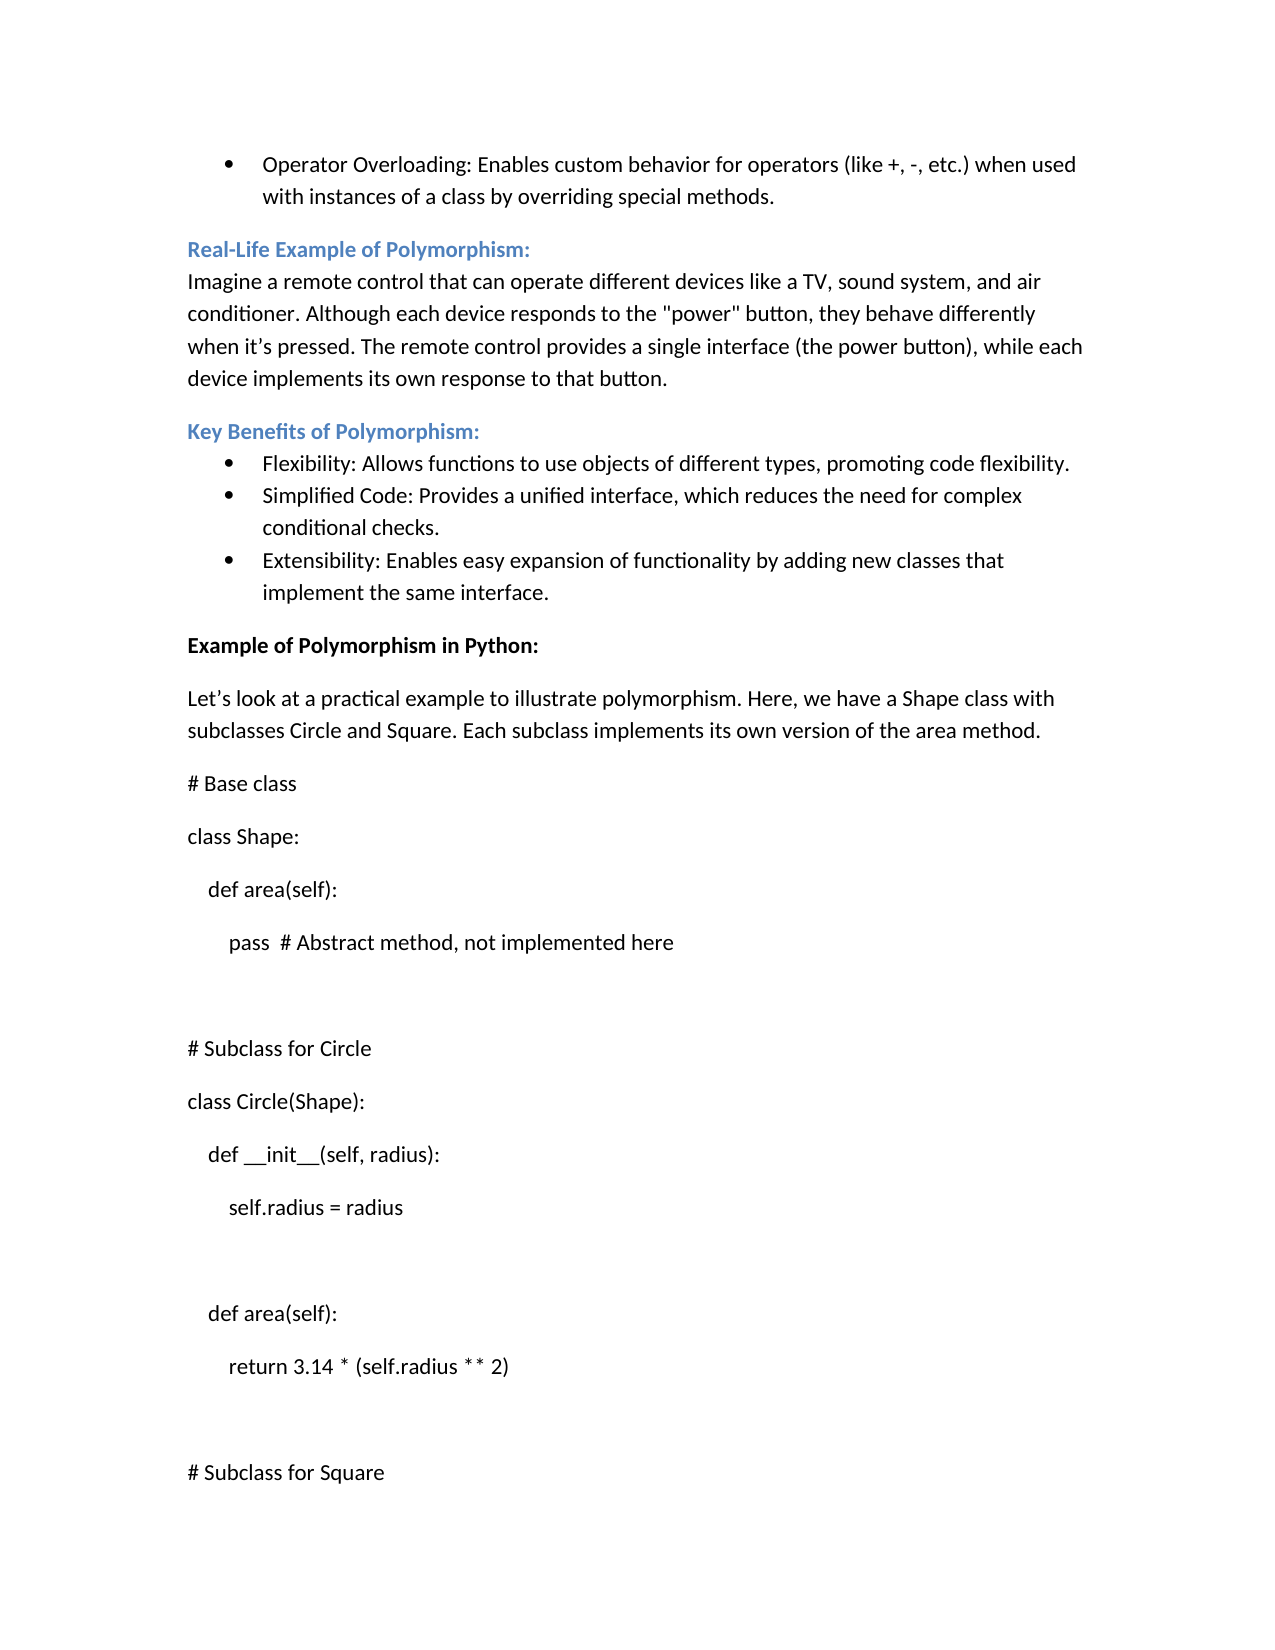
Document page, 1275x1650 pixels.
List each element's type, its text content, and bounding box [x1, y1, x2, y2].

list Extensibility: Enables easy expansion of functionality by adding new classes that implement the same interface. [225, 546, 1087, 606]
list Flexibility: Allows functions to use objects of different types, promoting code flexibility. [225, 449, 1087, 477]
text class Circle(Shape): [187, 1087, 1087, 1115]
text Let’s look at a practical example to illustrate polymorphism. Here, we have a Shape class with subclasses Circle and Square. Each subclass implements its own version of the area method. [187, 684, 1087, 744]
text # Subclass for Circle [187, 1034, 1087, 1062]
text Imagine a remote control that can operate different devices like a TV, sound system, and air conditioner. Although each device responds to the "power" button, they behave differently when it’s pressed. The remote control provides a single interface (the power button), while each device implements its own response to that button. [187, 267, 1087, 392]
text return 3.14 * (self.radius ** 2) [187, 1352, 1087, 1380]
text # Subclass for Square [187, 1458, 1087, 1486]
subtitle Real-Life Example of Polymorphism: [187, 235, 1087, 263]
text # Base class [187, 769, 1087, 797]
list Simplified Code: Provides a unified interface, which reduces the need for complex conditional checks. [225, 481, 1087, 542]
text class Shape: [187, 822, 1087, 850]
text def area(self): [187, 1299, 1087, 1327]
subtitle Key Benefits of Polymorphism: [187, 417, 1087, 445]
list Operator Overloading: Enables custom behavior for operators (like +, -, etc.) when used with instances of a class by overriding special methods. [225, 150, 1087, 210]
text Example of Polymorphism in Python: [187, 631, 1087, 659]
text def __init__(self, radius): [187, 1140, 1087, 1168]
text pass # Abstract method, not implemented here [187, 928, 1087, 956]
text def area(self): [187, 875, 1087, 903]
text self.radius = radius [187, 1193, 1087, 1221]
